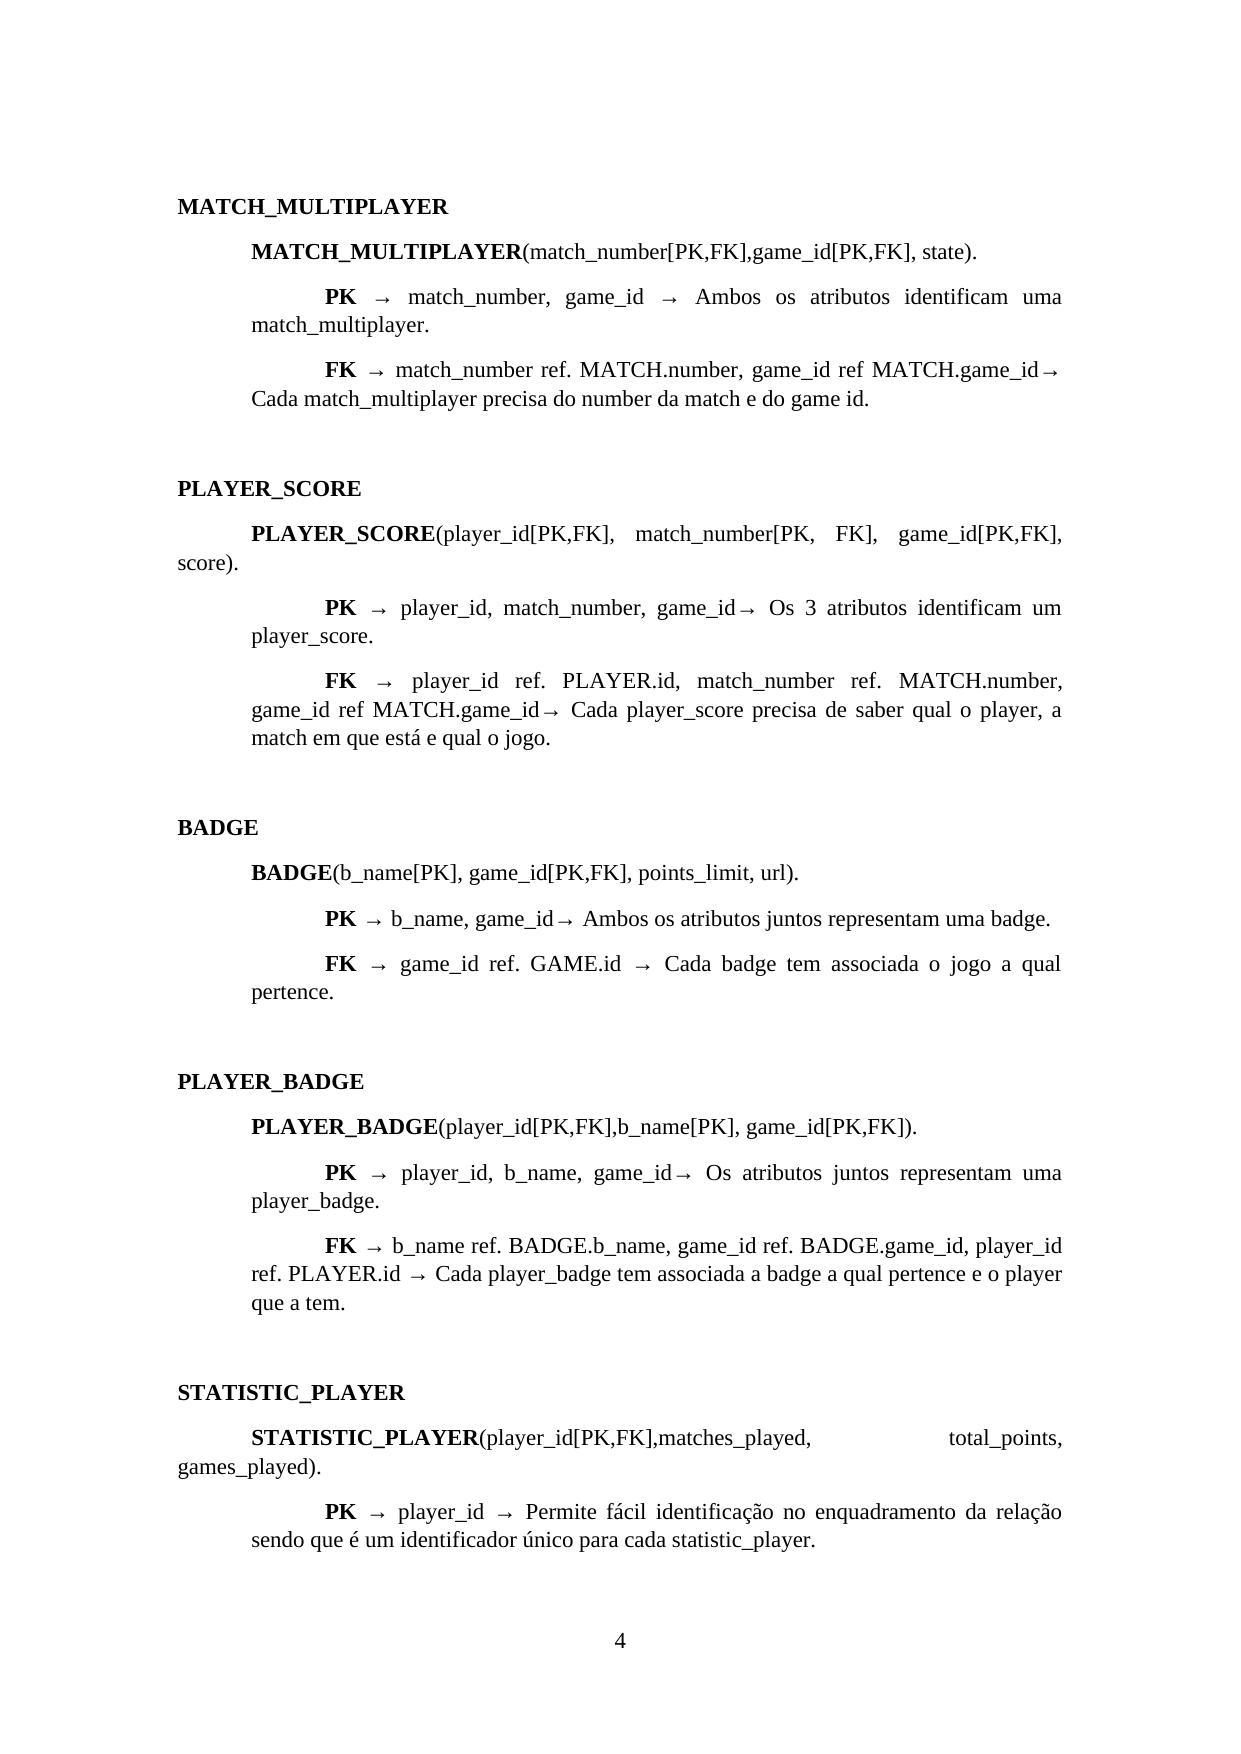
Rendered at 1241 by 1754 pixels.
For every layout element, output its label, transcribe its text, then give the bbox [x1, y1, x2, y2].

text PK → player_id → Permite fácil identificação no enquadramento da relação sendo que é um identificador único para cada statistic_player. [251, 1498, 1063, 1553]
text FK → game_id ref. GAME.id → Cada badge tem associada o jogo a qual pertence. [251, 950, 1063, 1004]
text FK → match_number ref. MATCH.number, game_id ref MATCH.game_id→ Cada match_multiplayer precisa do number da match e do game id. [251, 356, 1063, 411]
text STATISTIC_PLAYER [177, 1379, 1063, 1406]
text BADGE(b_name[PK], game_id[PK,FK], points_limit, url). [177, 859, 1063, 886]
text MATCH_MULTIPLAYER [177, 193, 1063, 219]
text PLAYER_SCORE [177, 475, 1063, 501]
text PK → match_number, game_id → Ambos os atributos identificam uma match_multiplayer. [251, 283, 1063, 338]
text PK → player_id, match_number, game_id→ Os 3 atributos identificam um player_score. [251, 594, 1063, 648]
text PLAYER_SCORE(player_id[PK,FK], match_number[PK, FK], game_id[PK,FK], score). [177, 520, 1063, 575]
text PK → player_id, b_name, game_id→ Os atributos juntos representam uma player_badge. [251, 1158, 1063, 1213]
text STATISTIC_PLAYER(player_id[PK,FK],matches_played, total_points, games_played). [177, 1424, 1063, 1479]
text FK → b_name ref. BADGE.b_name, game_id ref. BADGE.game_id, player_id ref. PLAYER.id → Cada player_badge tem associada a badge a qual pertence e o player que a tem. [251, 1232, 1063, 1315]
text PK → b_name, game_id→ Ambos os atributos juntos representam uma badge. [251, 904, 1063, 931]
text PLAYER_BADGE [177, 1068, 1063, 1095]
text PLAYER_BADGE(player_id[PK,FK],b_name[PK], game_id[PK,FK]). [177, 1113, 1063, 1140]
text MATCH_MULTIPLAYER(match_number[PK,FK],game_id[PK,FK], state). [177, 238, 1063, 264]
text FK → player_id ref. PLAYER.id, match_number ref. MATCH.number, game_id ref MATCH.game_id→ Cada player_score precisa de saber qual o player, a match em que está e qual o jogo. [251, 667, 1063, 751]
text BADGE [177, 814, 1063, 841]
